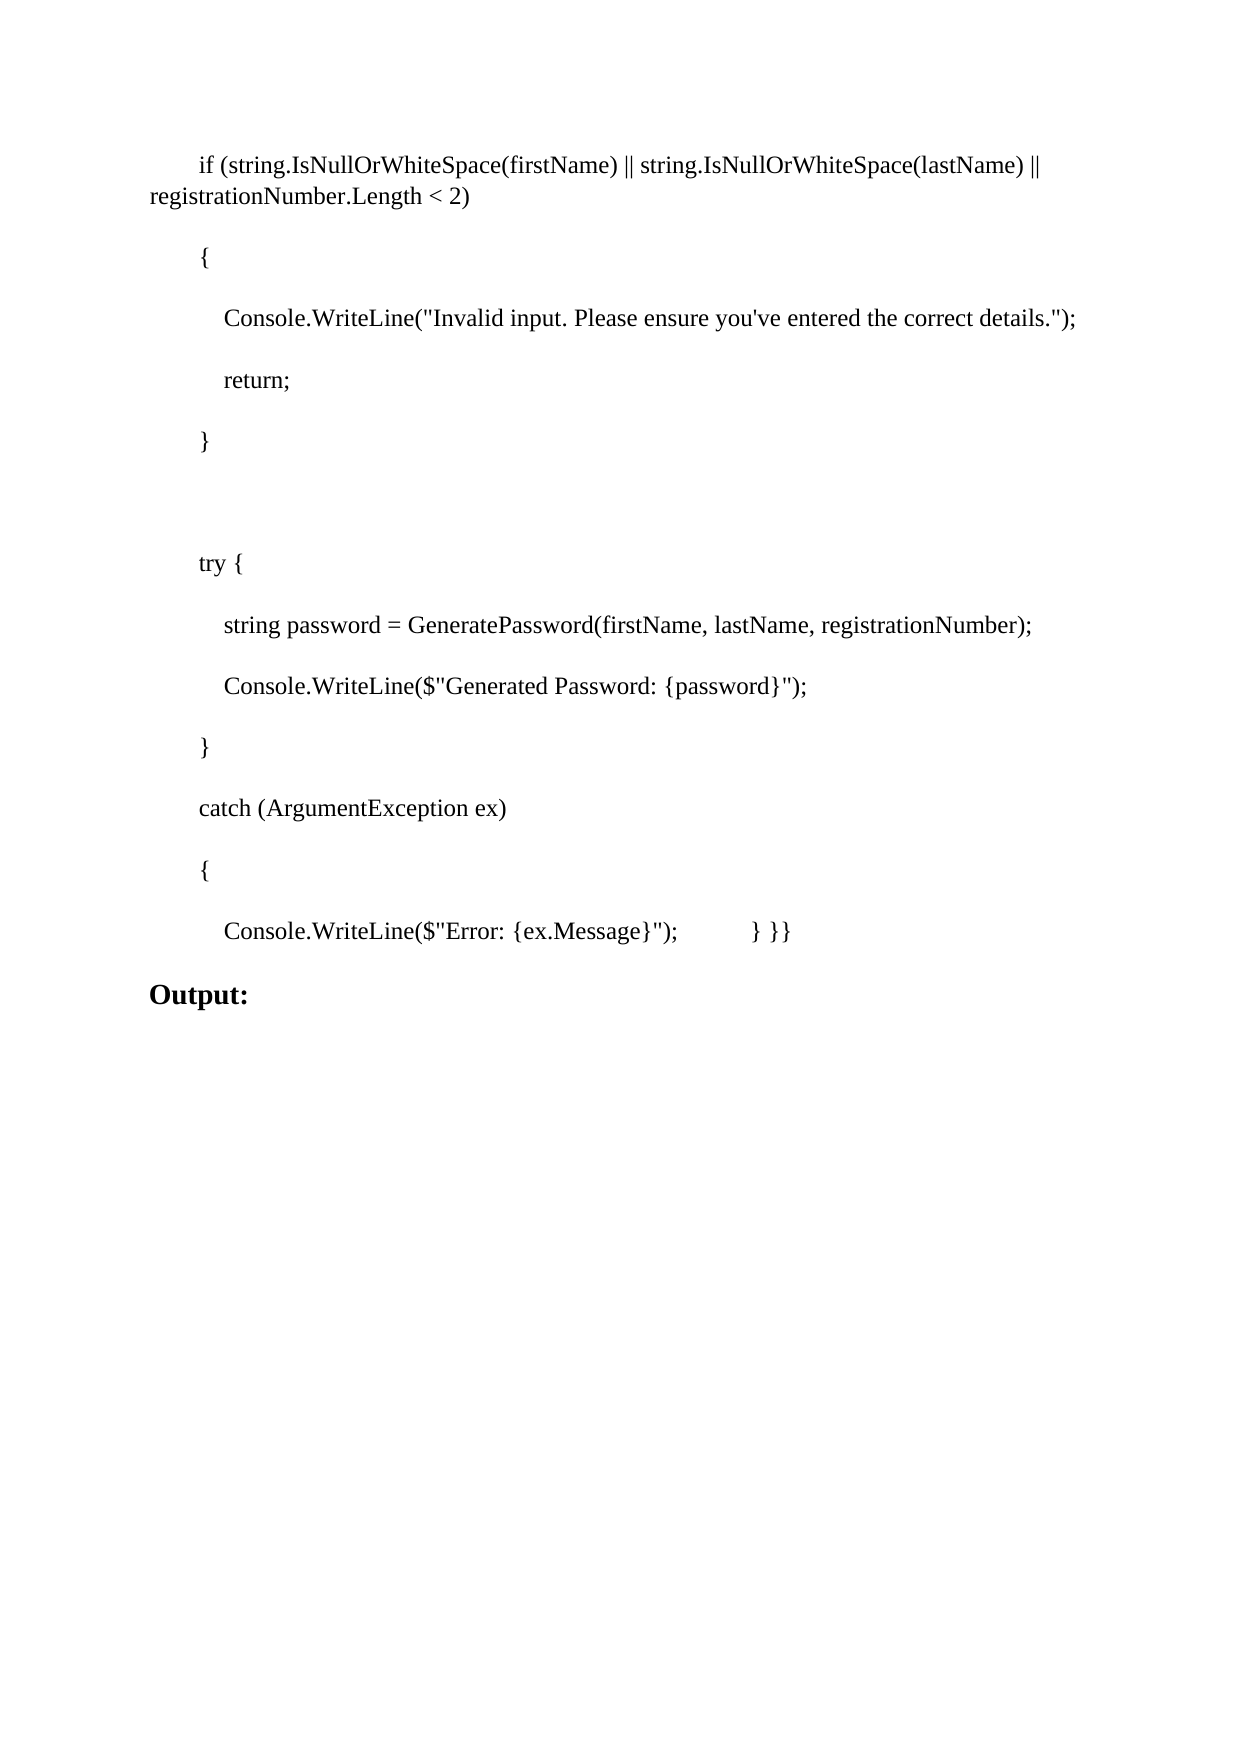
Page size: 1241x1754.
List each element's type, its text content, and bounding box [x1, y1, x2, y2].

text if (string.IsNullOrWhiteSpace(firstName) || string.IsNullOrWhiteSpace(lastName) || registrationNumber.Length < 2) [148, 150, 1090, 210]
text { [148, 855, 1090, 883]
text catch (ArgumentException ex) [148, 793, 1090, 822]
text return; [148, 365, 1090, 393]
text } [148, 732, 1090, 761]
text { [148, 242, 1090, 271]
text } [148, 426, 1090, 455]
text try { [148, 548, 1090, 577]
text Output: [148, 977, 1090, 1011]
text Console.WriteLine($"Error: {ex.Message}"); } }} [148, 916, 1090, 945]
text string password = GeneratePassword(firstName, lastName, registrationNumber); [148, 610, 1090, 638]
text Console.WriteLine("Invalid input. Please ensure you've entered the correct details."); [148, 303, 1090, 332]
text Console.WriteLine($"Generated Password: {password}"); [148, 671, 1090, 700]
